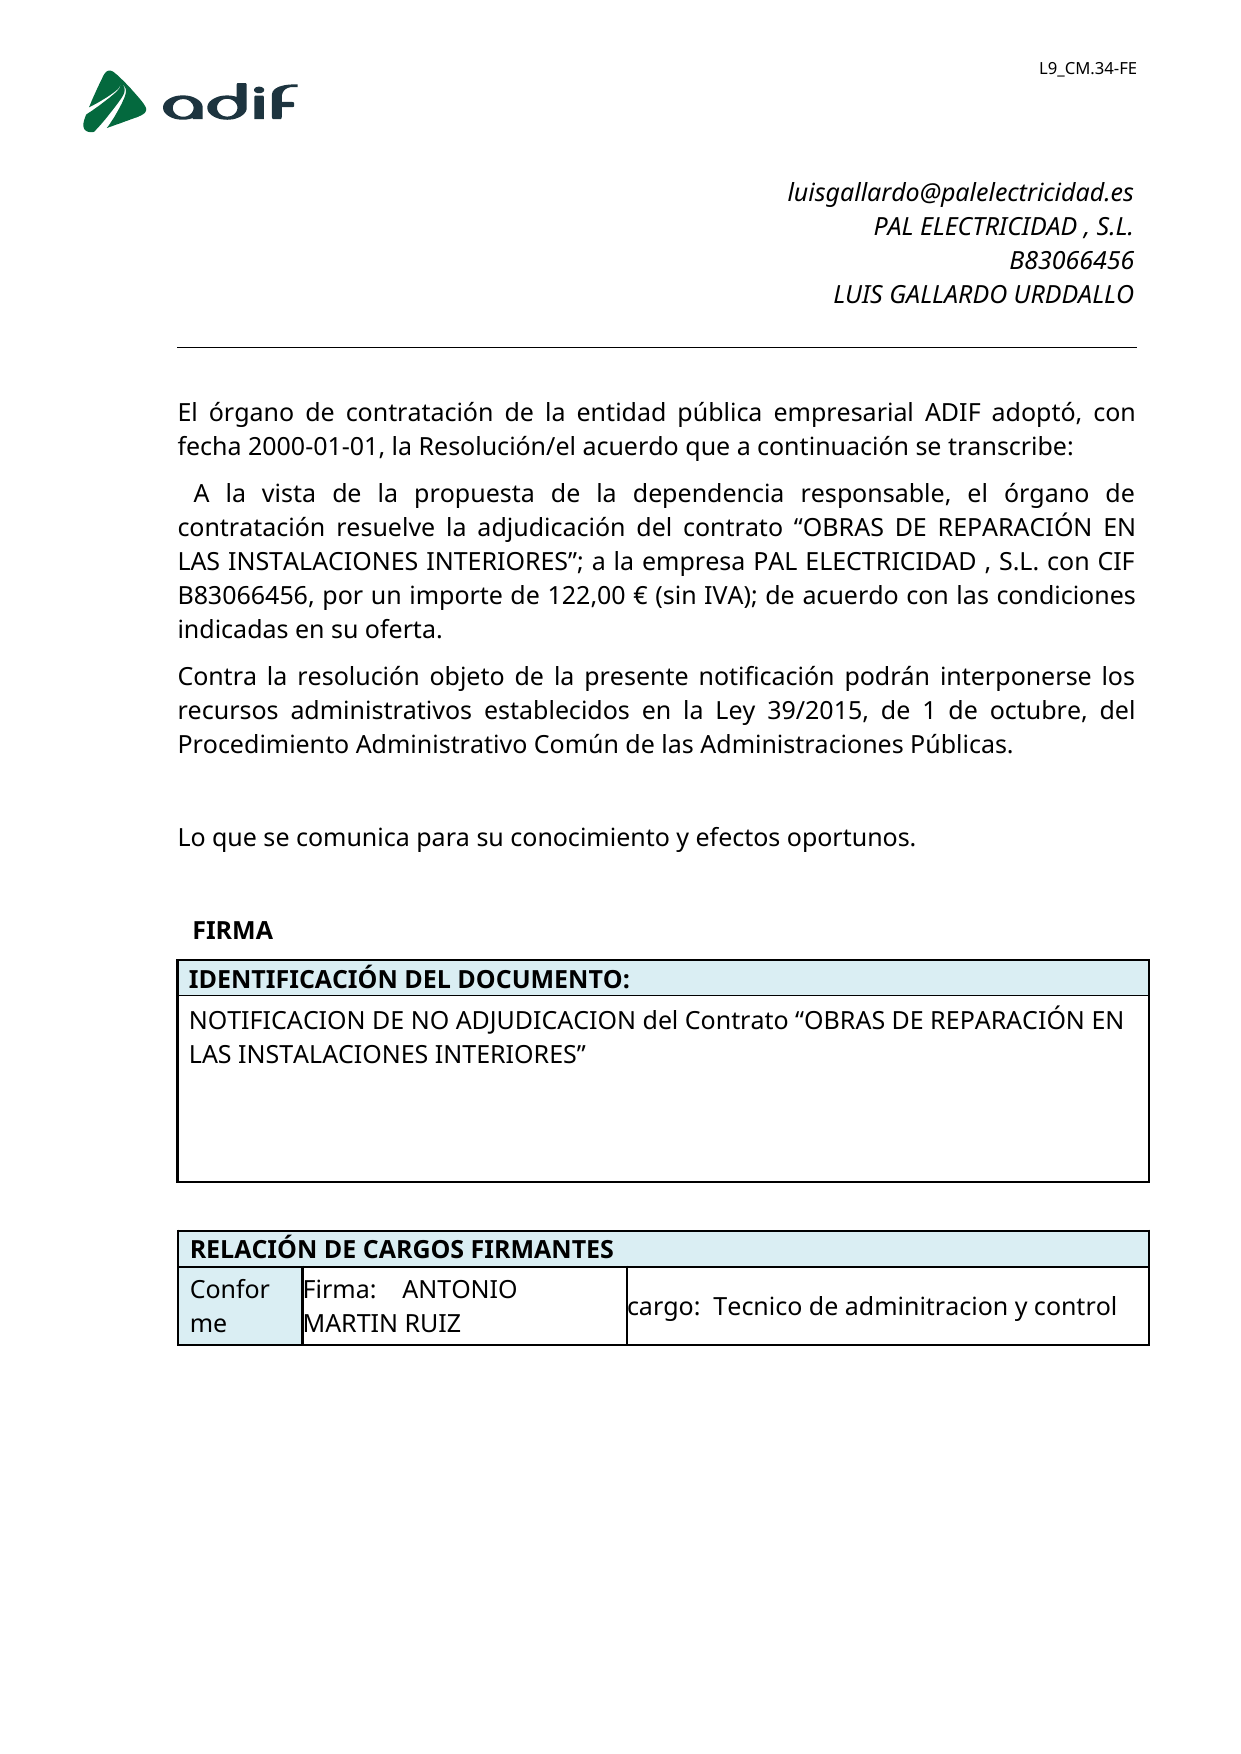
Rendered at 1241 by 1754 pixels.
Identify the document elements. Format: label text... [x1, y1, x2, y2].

text Lo que se comunica para su conocimiento y efectos oportunos. [177, 819, 1137, 853]
table_header RELACIÓN DE CARGOS FIRMANTES [179, 1232, 1148, 1266]
text PAL ELECTRICIDAD , S.L. [177, 208, 1137, 242]
text El órgano de contratación de la entidad pública empresarial ADIF adoptó, con fecha 2000-01-01, la Resolución/el acuerdo que a continuación se transcribe: [177, 395, 1137, 463]
text B83066456 [177, 242, 1137, 276]
table_cell NOTIFICACION DE NO ADJUDICACION del Contrato “OBRAS DE REPARACIÓN EN LAS INSTALACIONES INTERIORES” [179, 996, 1148, 1181]
table_cell Conforme [179, 1268, 301, 1344]
text Contra la resolución objeto de la presente notificación podrán interponerse los recursos administrativos establecidos en la Ley 39/2015, de 1 de octubre, del Procedimiento Administrativo Común de las Administraciones Públicas. [177, 658, 1137, 760]
table_cell cargo: Tecnico de adminitracion y control [628, 1268, 1148, 1344]
text LUIS GALLARDO URDDALLO [177, 276, 1137, 311]
table_cell Firma: ANTONIO MARTIN RUIZ [304, 1268, 626, 1344]
text A la vista de la propuesta de la dependencia responsable, el órgano de contratación resuelve la adjudicación del contrato “OBRAS DE REPARACIÓN EN LAS INSTALACIONES INTERIORES”; a la empresa PAL ELECTRICIDAD , S.L. con CIF B83066456, por un importe de 122,00 € (sin IVA); de acuerdo con las condiciones indicadas en su oferta. [177, 475, 1137, 646]
table_header IDENTIFICACIÓN DEL DOCUMENTO: [179, 961, 1148, 995]
text luisgallardo@palelectricidad.es [177, 174, 1137, 208]
text FIRMA [192, 913, 1137, 947]
